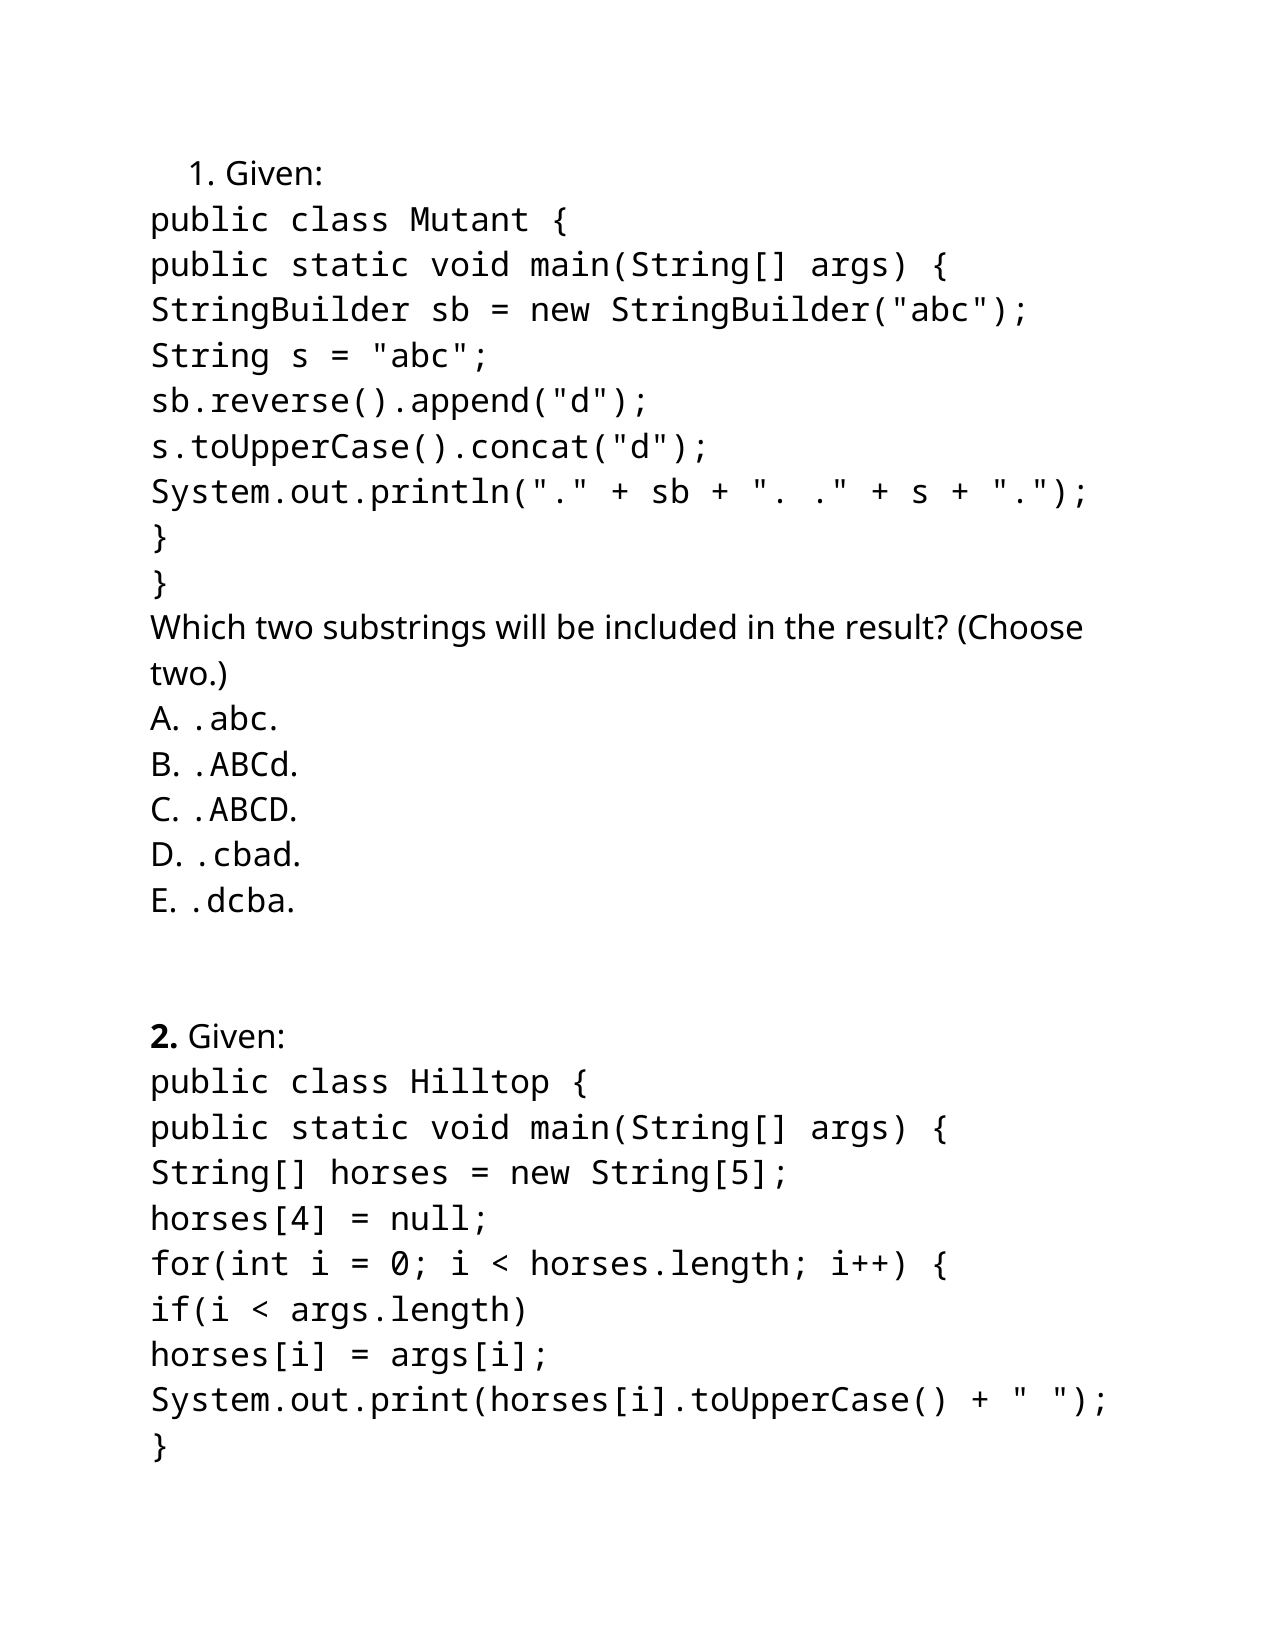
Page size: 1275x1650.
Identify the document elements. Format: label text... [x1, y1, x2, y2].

text D. .cbad. [150, 831, 1125, 877]
text if(i < args.length) [150, 1285, 1125, 1331]
text horses[i] = args[i]; [150, 1331, 1125, 1376]
text horses[4] = null; [150, 1194, 1125, 1240]
text public static void main(String[] args) { [150, 1104, 1125, 1149]
text E. .dcba. [150, 877, 1125, 922]
text String s = "abc"; [150, 332, 1125, 377]
text Which two substrings will be included in the result? (Choose two.) [150, 604, 1125, 695]
text B. .ABCd. [150, 740, 1125, 786]
text } [150, 559, 1125, 604]
text s.toUpperCase().concat("d"); [150, 422, 1125, 468]
text System.out.print(horses[i].toUpperCase() + " "); [150, 1376, 1125, 1422]
text String[] horses = new String[5]; [150, 1149, 1125, 1194]
text public class Mutant { [150, 195, 1125, 241]
text sb.reverse().append("d"); [150, 377, 1125, 422]
list Given: [187, 150, 1125, 195]
text C. .ABCD. [150, 786, 1125, 831]
text System.out.println("." + sb + ". ." + s + "."); [150, 468, 1125, 513]
text public static void main(String[] args) { [150, 241, 1125, 286]
text } [150, 1422, 1125, 1467]
text 2. Given: [150, 1013, 1125, 1058]
text public class Hilltop { [150, 1058, 1125, 1104]
text A. .abc. [150, 695, 1125, 740]
text StringBuilder sb = new StringBuilder("abc"); [150, 286, 1125, 332]
text for(int i = 0; i < horses.length; i++) { [150, 1240, 1125, 1285]
text } [150, 513, 1125, 559]
